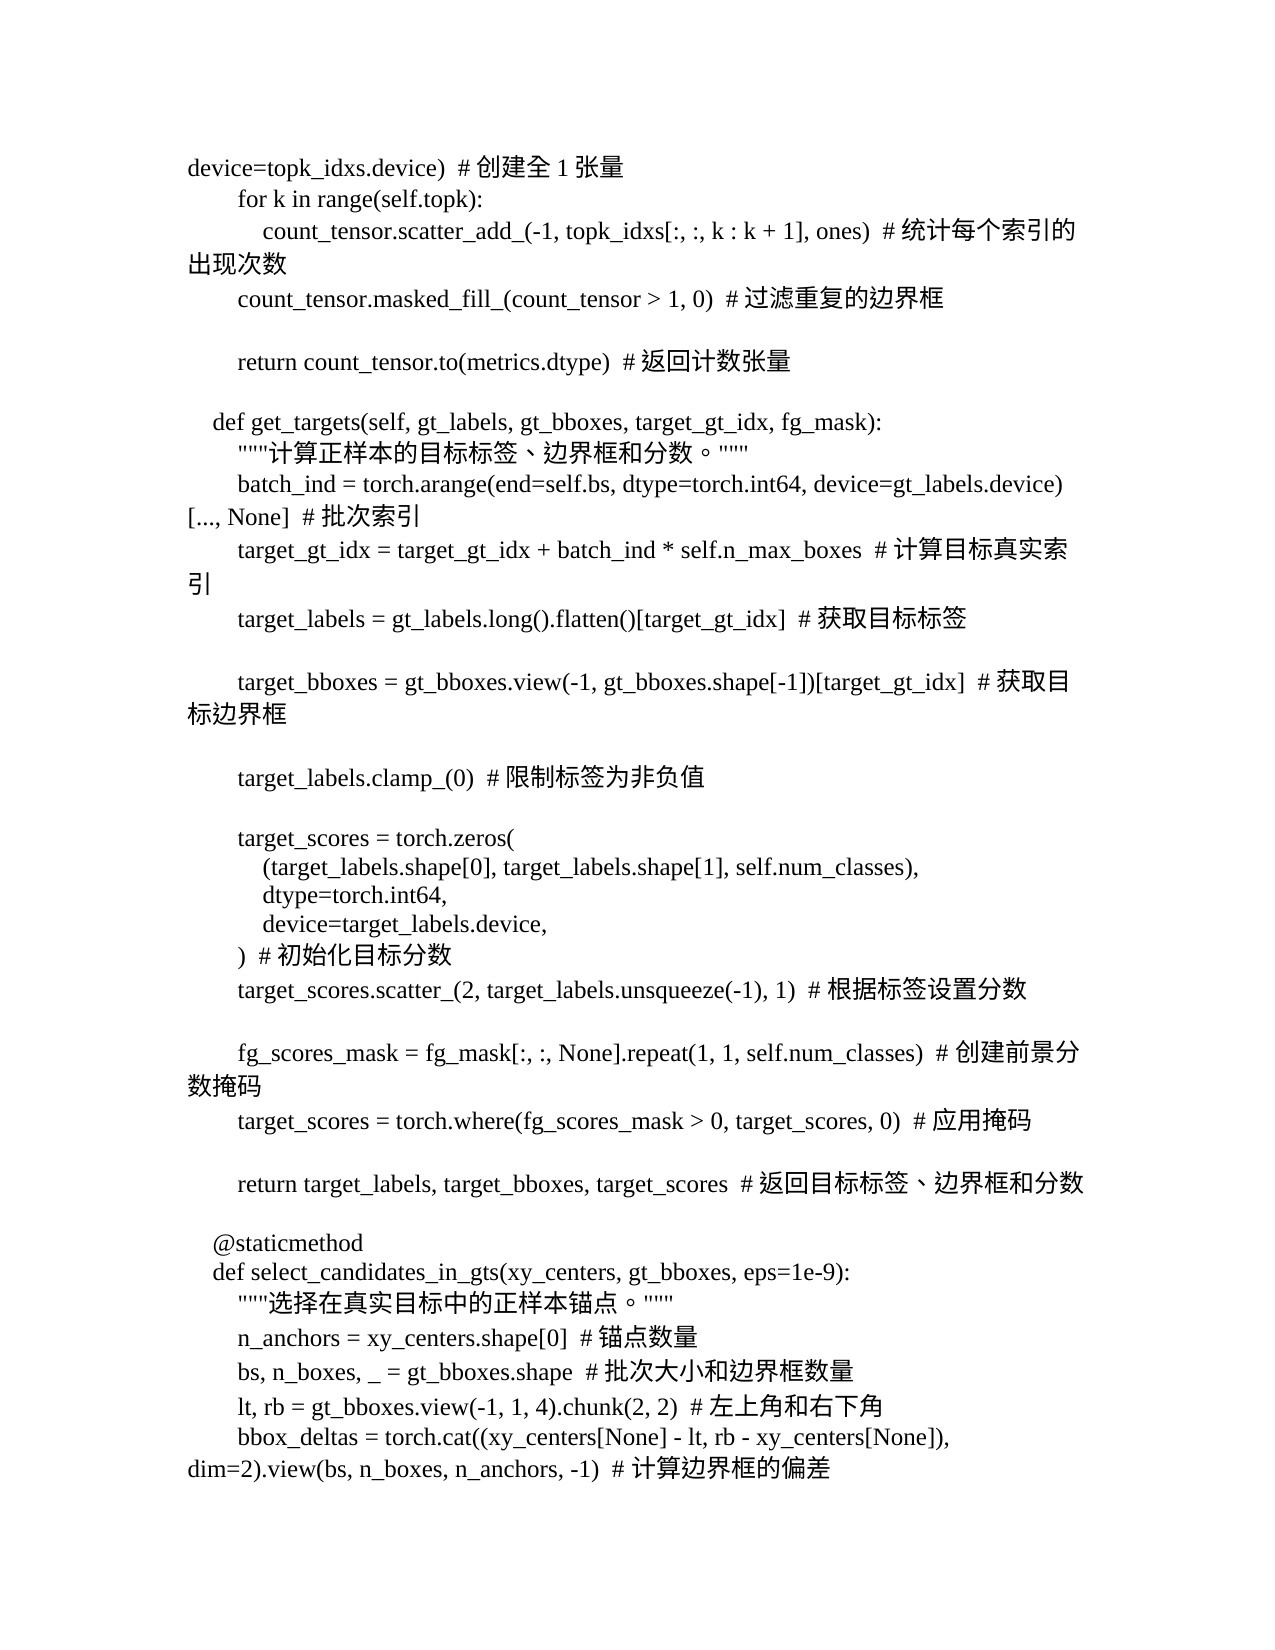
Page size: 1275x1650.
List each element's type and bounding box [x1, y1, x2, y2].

text [187, 150, 1087, 1485]
